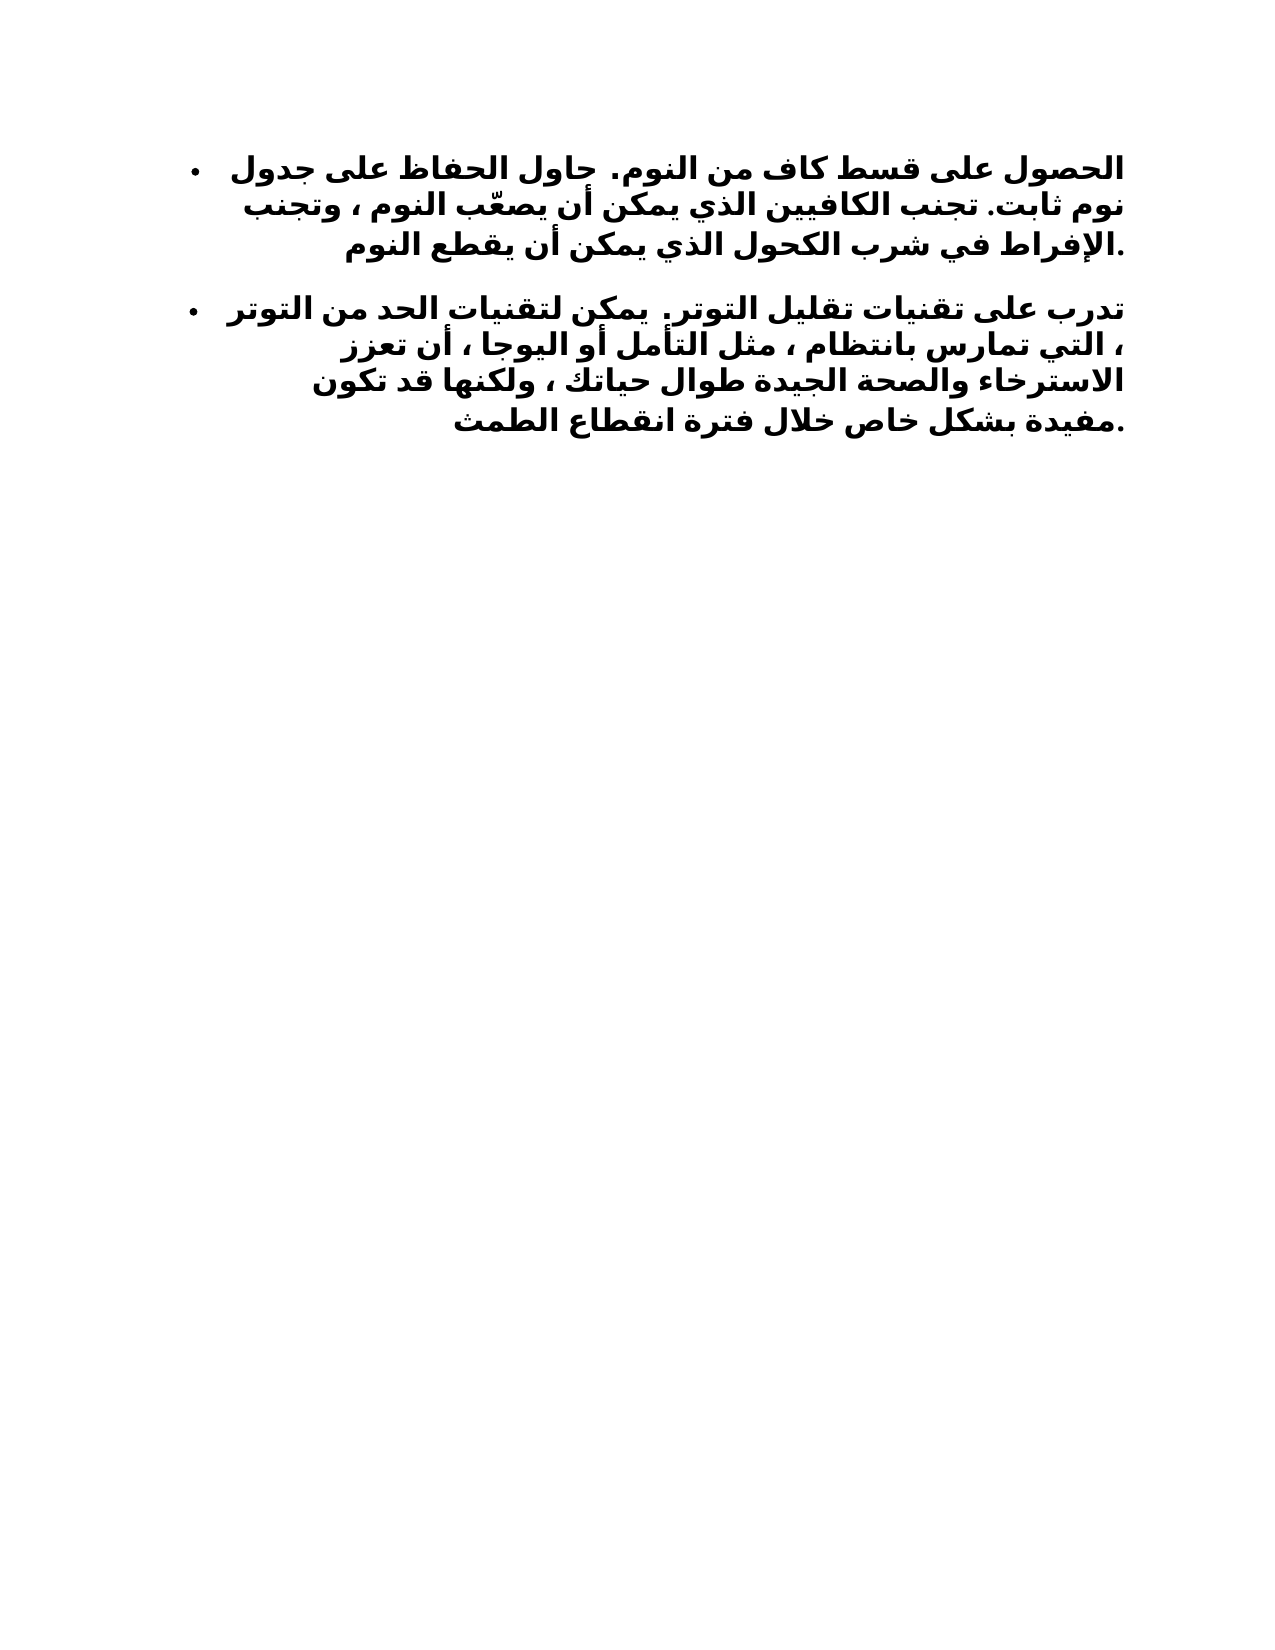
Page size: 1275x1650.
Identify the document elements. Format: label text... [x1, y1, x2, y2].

list الحصول على قسط كاف من النوم. حاول الحفاظ على جدول نوم ثابت. تجنب الكافيين الذي يمكن أن يصعّب النوم ، وتجنب الإفراط في شرب الكحول الذي يمكن أن يقطع النوم. [187, 150, 1125, 265]
list تدرب على تقنيات تقليل التوتر. يمكن لتقنيات الحد من التوتر ، التي تمارس بانتظام ، مثل التأمل أو اليوجا ، أن تعزز الاسترخاء والصحة الجيدة طوال حياتك ، ولكنها قد تكون مفيدة بشكل خاص خلال فترة انقطاع الطمث. [187, 290, 1125, 441]
